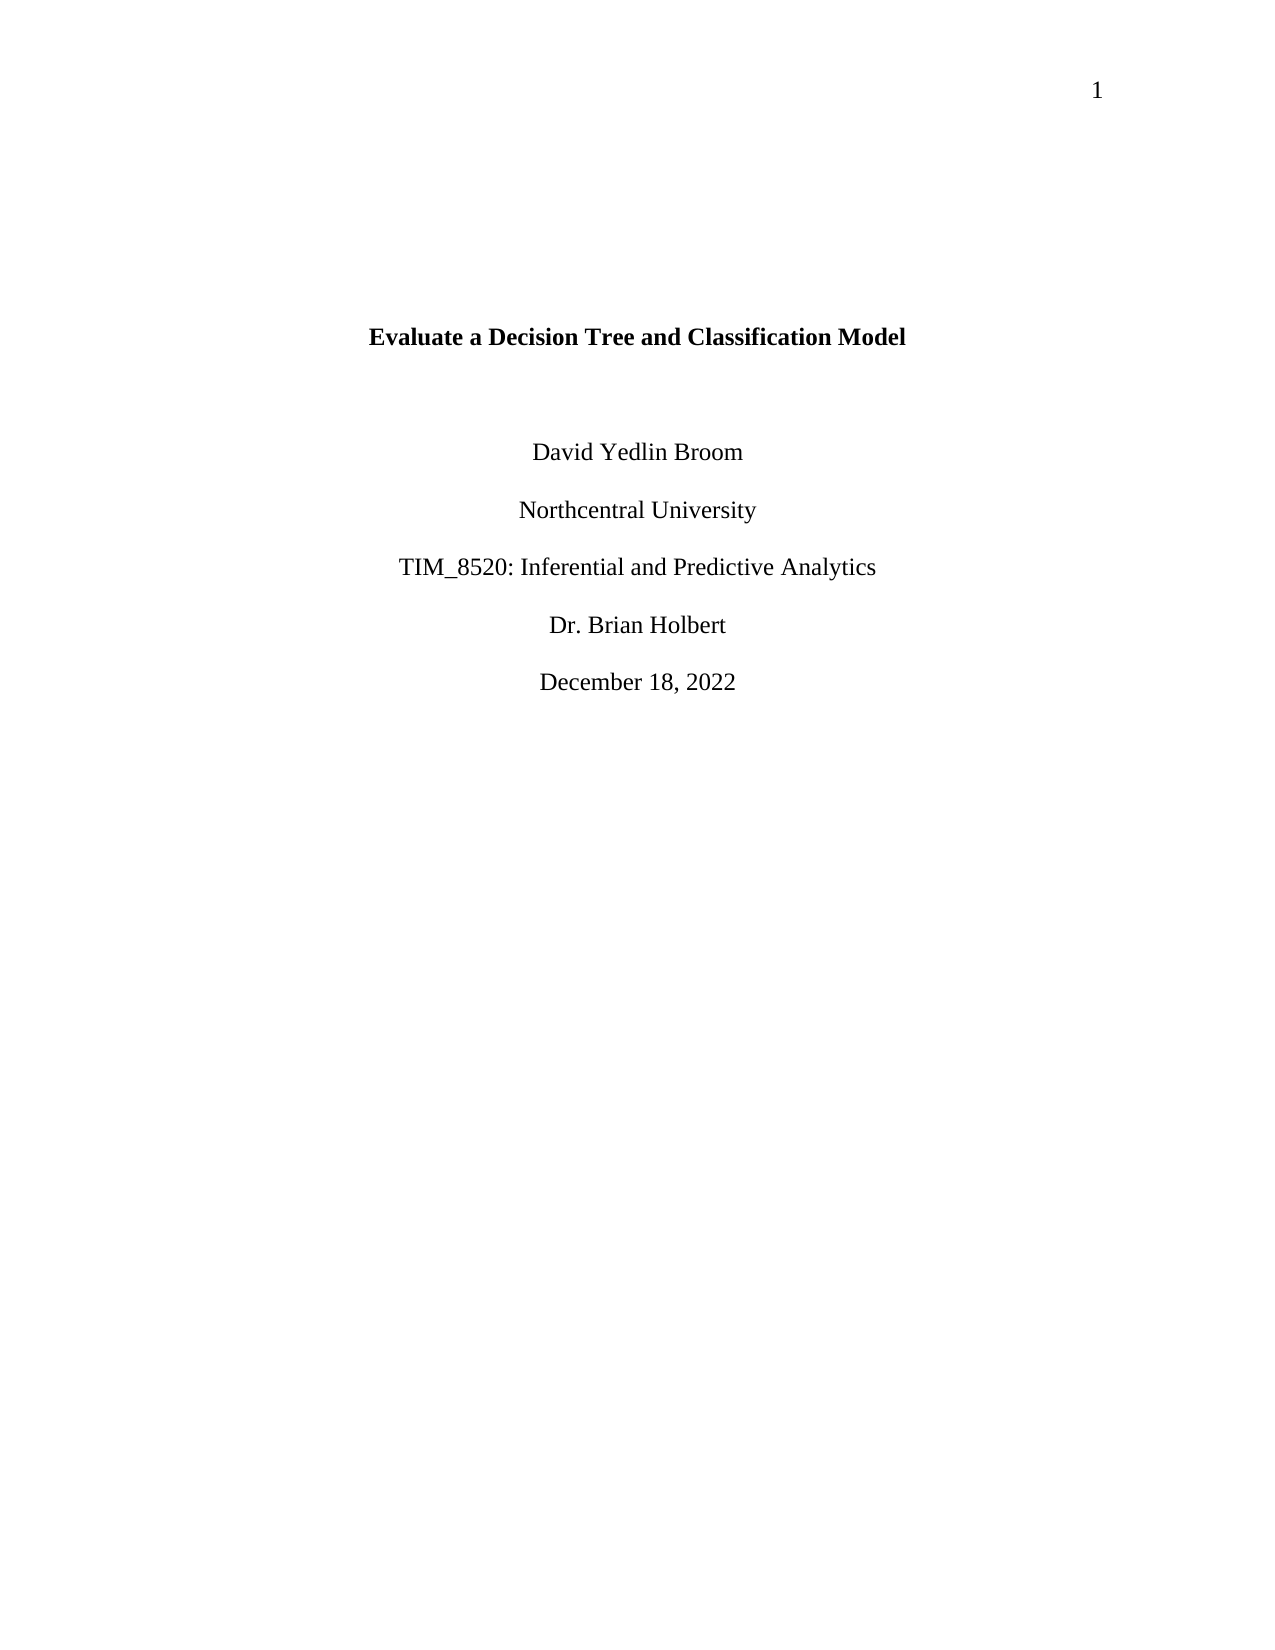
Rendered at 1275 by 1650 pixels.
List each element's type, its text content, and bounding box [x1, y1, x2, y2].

text Evaluate a Decision Tree and Classification Model [150, 322, 1125, 351]
text TIM_8520: Inferential and Predictive Analytics [150, 552, 1125, 581]
text Dr. Brian Holbert [150, 610, 1125, 639]
text Northcentral University [150, 495, 1125, 524]
text December 18, 2022 [150, 667, 1125, 696]
text David Yedlin Broom [150, 380, 1125, 466]
